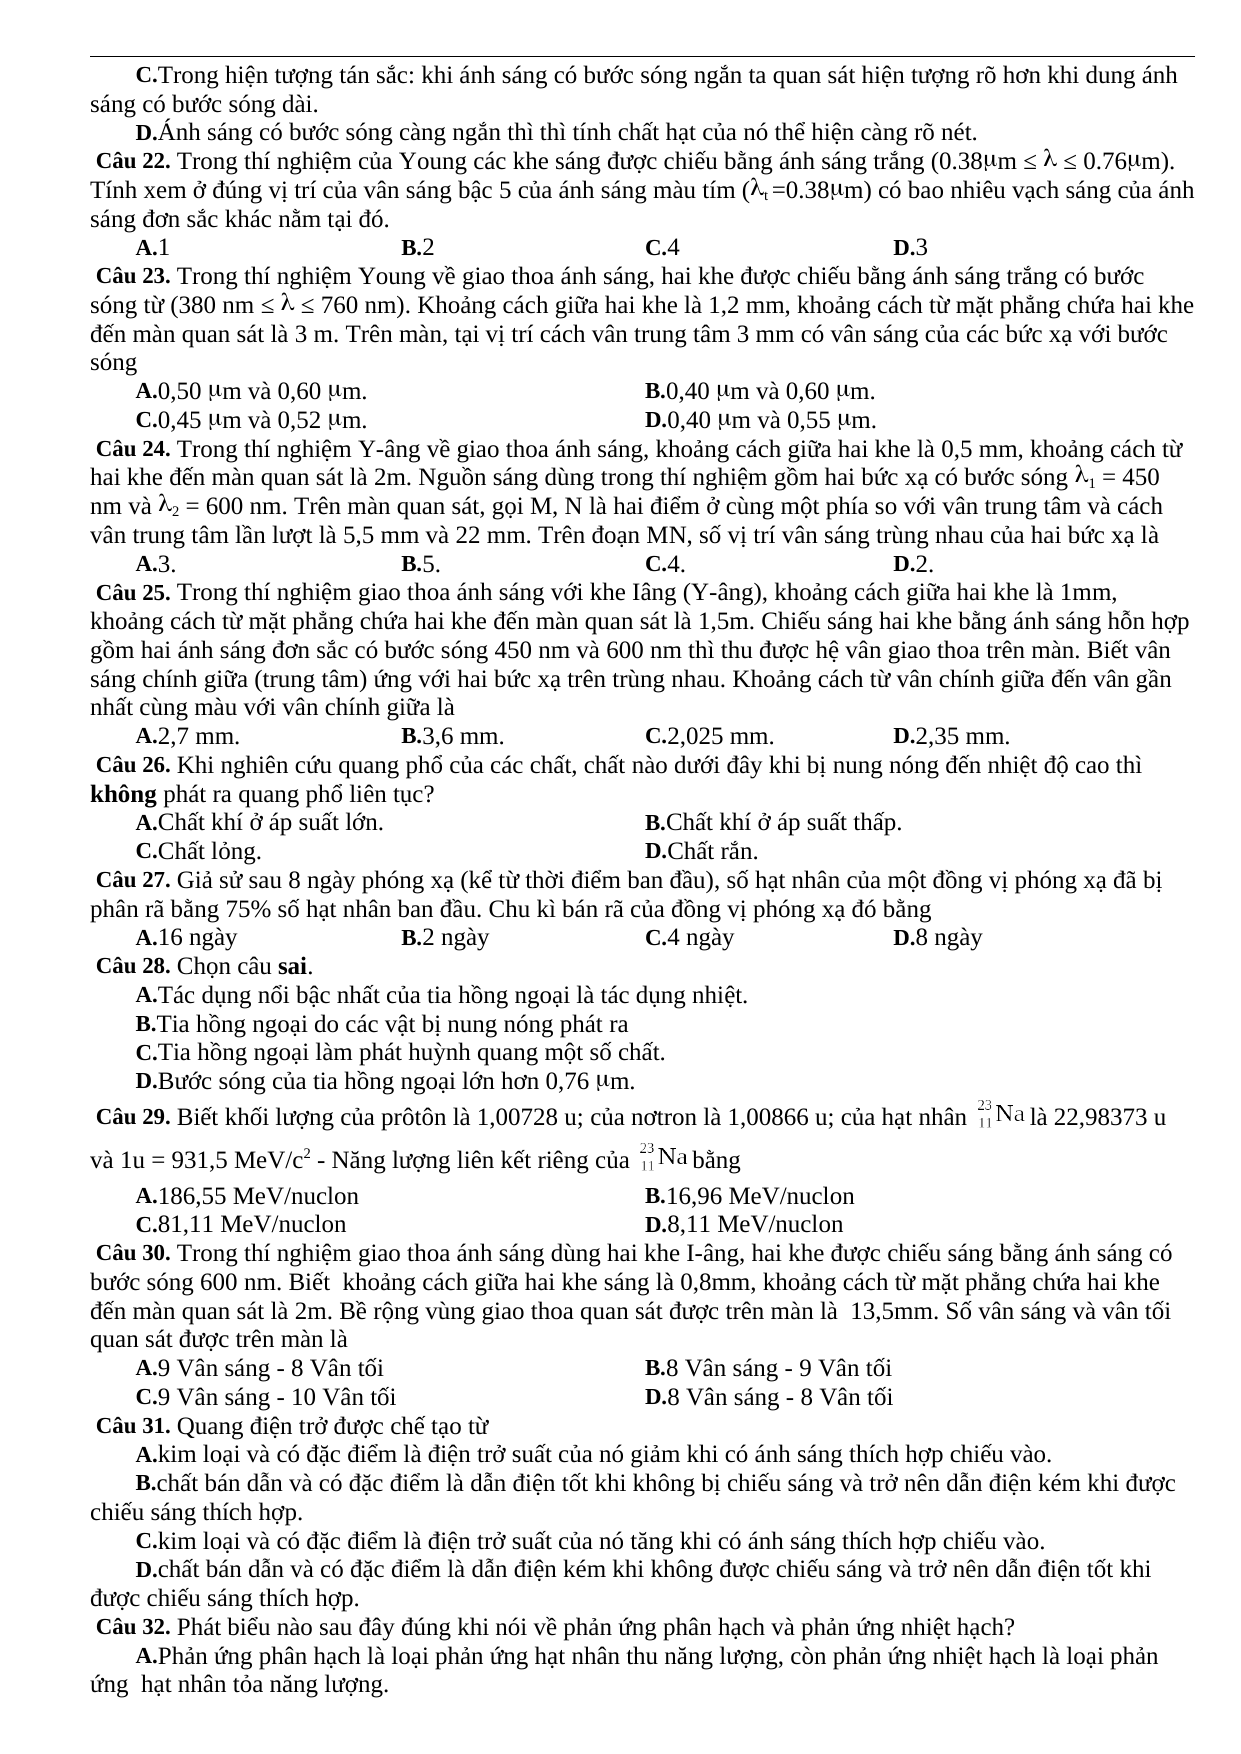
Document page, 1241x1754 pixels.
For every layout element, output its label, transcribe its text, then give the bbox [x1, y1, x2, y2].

text C.0,45 m và 0,52 m. D.0,40 m và 0,55 m. [90, 405, 1195, 434]
text D.Bước sóng của tia hồng ngoại lớn hơn 0,76 m. [90, 1066, 1195, 1095]
text C.Tia hồng ngoại làm phát huỳnh quang một số chất. [90, 1037, 1195, 1066]
text C.kim loại và có đặc điểm là điện trở suất của nó tăng khi có ánh sáng thích hợp chiếu vào. [90, 1526, 1195, 1554]
text Câu 32. Phát biểu nào sau đây đúng khi nói về phản ứng phân hạch và phản ứng nhiệt hạch? [90, 1612, 1195, 1641]
text Câu 27. Giả sử sau 8 ngày phóng xạ (kể từ thời điểm ban đầu), số hạt nhân của một đồng vị phóng xạ đã bị phân rã bằng 75% số hạt nhân ban đầu. Chu kì bán rã của đồng vị phóng xạ đó bằng [90, 865, 1195, 922]
text B.chất bán dẫn và có đặc điểm là dẫn điện tốt khi không bị chiếu sáng và trở nên dẫn điện kém khi được chiếu sáng thích hợp. [90, 1468, 1195, 1526]
text A.0,50 m và 0,60 m. B.0,40 m và 0,60 m. [90, 376, 1195, 405]
text Câu 28. Chọn câu sai. [90, 951, 1195, 980]
text C.Trong hiện tượng tán sắc: khi ánh sáng có bước sóng ngắn ta quan sát hiện tượng rõ hơn khi dung ánh sáng có bước sóng dài. [90, 60, 1195, 117]
text Câu 22. Trong thí nghiệm của Young các khe sáng được chiếu bằng ánh sáng trắng (0.38m ≤  ≤ 0.76m). Tính xem ở đúng vị trí của vân sáng bậc 5 của ánh sáng màu tím (t =0.38m) có bao nhiêu vạch sáng của ánh sáng đơn sắc khác nằm tại đó. [90, 146, 1195, 232]
text A.Tác dụng nổi bậc nhất của tia hồng ngoại là tác dụng nhiệt. [90, 980, 1195, 1009]
text Câu 26. Khi nghiên cứu quang phổ của các chất, chất nào dưới đây khi bị nung nóng đến nhiệt độ cao thì không phát ra quang phổ liên tục? [90, 750, 1195, 807]
text Câu 29. Biết khối lượng của prôtôn là 1,00728 u; của nơtron là 1,00866 u; của hạt nhân là 22,98373 u và 1u = 931,5 MeV/c2 - Năng lượng liên kết riêng của bằng [90, 1095, 1195, 1181]
text A.3. B.5. C.4. D.2. [90, 549, 1195, 577]
text A.Phản ứng phân hạch là loại phản ứng hạt nhân thu năng lượng, còn phản ứng nhiệt hạch là loại phản ứng hạt nhân tỏa năng lượng. [90, 1641, 1195, 1698]
text C.81,11 MeV/nuclon D.8,11 MeV/nuclon [90, 1209, 1195, 1238]
text Câu 30. Trong thí nghiệm giao thoa ánh sáng dùng hai khe I-âng, hai khe được chiếu sáng bằng ánh sáng có bước sóng 600 nm. Biết khoảng cách giữa hai khe sáng là 0,8mm, khoảng cách từ mặt phẳng chứa hai khe đến màn quan sát là 2m. Bề rộng vùng giao thoa quan sát được trên màn là 13,5mm. Số vân sáng và vân tối quan sát được trên màn là [90, 1238, 1195, 1353]
text C.9 Vân sáng - 10 Vân tối D.8 Vân sáng - 8 Vân tối [90, 1382, 1195, 1411]
text A.Chất khí ở áp suất lớn. B.Chất khí ở áp suất thấp. [90, 807, 1195, 836]
text A.1 B.2 C.4 D.3 [90, 232, 1195, 261]
text Câu 25. Trong thí nghiệm giao thoa ánh sáng với khe Iâng (Y-âng), khoảng cách giữa hai khe là 1mm, khoảng cách từ mặt phẳng chứa hai khe đến màn quan sát là 1,5m. Chiếu sáng hai khe bằng ánh sáng hỗn hợp gồm hai ánh sáng đơn sắc có bước sóng 450 nm và 600 nm thì thu được hệ vân giao thoa trên màn. Biết vân sáng chính giữa (trung tâm) ứng với hai bức xạ trên trùng nhau. Khoảng cách từ vân chính giữa đến vân gần nhất cùng màu với vân chính giữa là [90, 577, 1195, 721]
text D.Ánh sáng có bước sóng càng ngắn thì thì tính chất hạt của nó thể hiện càng rõ nét. [90, 117, 1195, 146]
text A.186,55 MeV/nuclon B.16,96 MeV/nuclon [90, 1181, 1195, 1209]
text A.16 ngày B.2 ngày C.4 ngày D.8 ngày [90, 922, 1195, 951]
text A.9 Vân sáng - 8 Vân tối B.8 Vân sáng - 9 Vân tối [90, 1353, 1195, 1382]
text Câu 23. Trong thí nghiệm Young về giao thoa ánh sáng, hai khe được chiếu bằng ánh sáng trắng có bước sóng từ (380 nm ≤  ≤ 760 nm). Khoảng cách giữa hai khe là 1,2 mm, khoảng cách từ mặt phẳng chứa hai khe đến màn quan sát là 3 m. Trên màn, tại vị trí cách vân trung tâm 3 mm có vân sáng của các bức xạ với bước sóng [90, 261, 1195, 376]
text A.kim loại và có đặc điểm là điện trở suất của nó giảm khi có ánh sáng thích hợp chiếu vào. [90, 1439, 1195, 1468]
text D.chất bán dẫn và có đặc điểm là dẫn điện kém khi không được chiếu sáng và trở nên dẫn điện tốt khi được chiếu sáng thích hợp. [90, 1554, 1195, 1612]
text Câu 31. Quang điện trở được chế tạo từ [90, 1411, 1195, 1439]
text Câu 24. Trong thí nghiệm Y-âng về giao thoa ánh sáng, khoảng cách giữa hai khe là 0,5 mm, khoảng cách từ hai khe đến màn quan sát là 2m. Nguồn sáng dùng trong thí nghiệm gồm hai bức xạ có bước sóng 1 = 450 nm và 2 = 600 nm. Trên màn quan sát, gọi M, N là hai điểm ở cùng một phía so với vân trung tâm và cách vân trung tâm lần lượt là 5,5 mm và 22 mm. Trên đoạn MN, số vị trí vân sáng trùng nhau của hai bức xạ là [90, 434, 1195, 549]
text C.Chất lỏng. D.Chất rắn. [90, 836, 1195, 865]
text B.Tia hồng ngoại do các vật bị nung nóng phát ra [90, 1009, 1195, 1037]
text A.2,7 mm. B.3,6 mm. C.2,025 mm. D.2,35 mm. [90, 721, 1195, 750]
